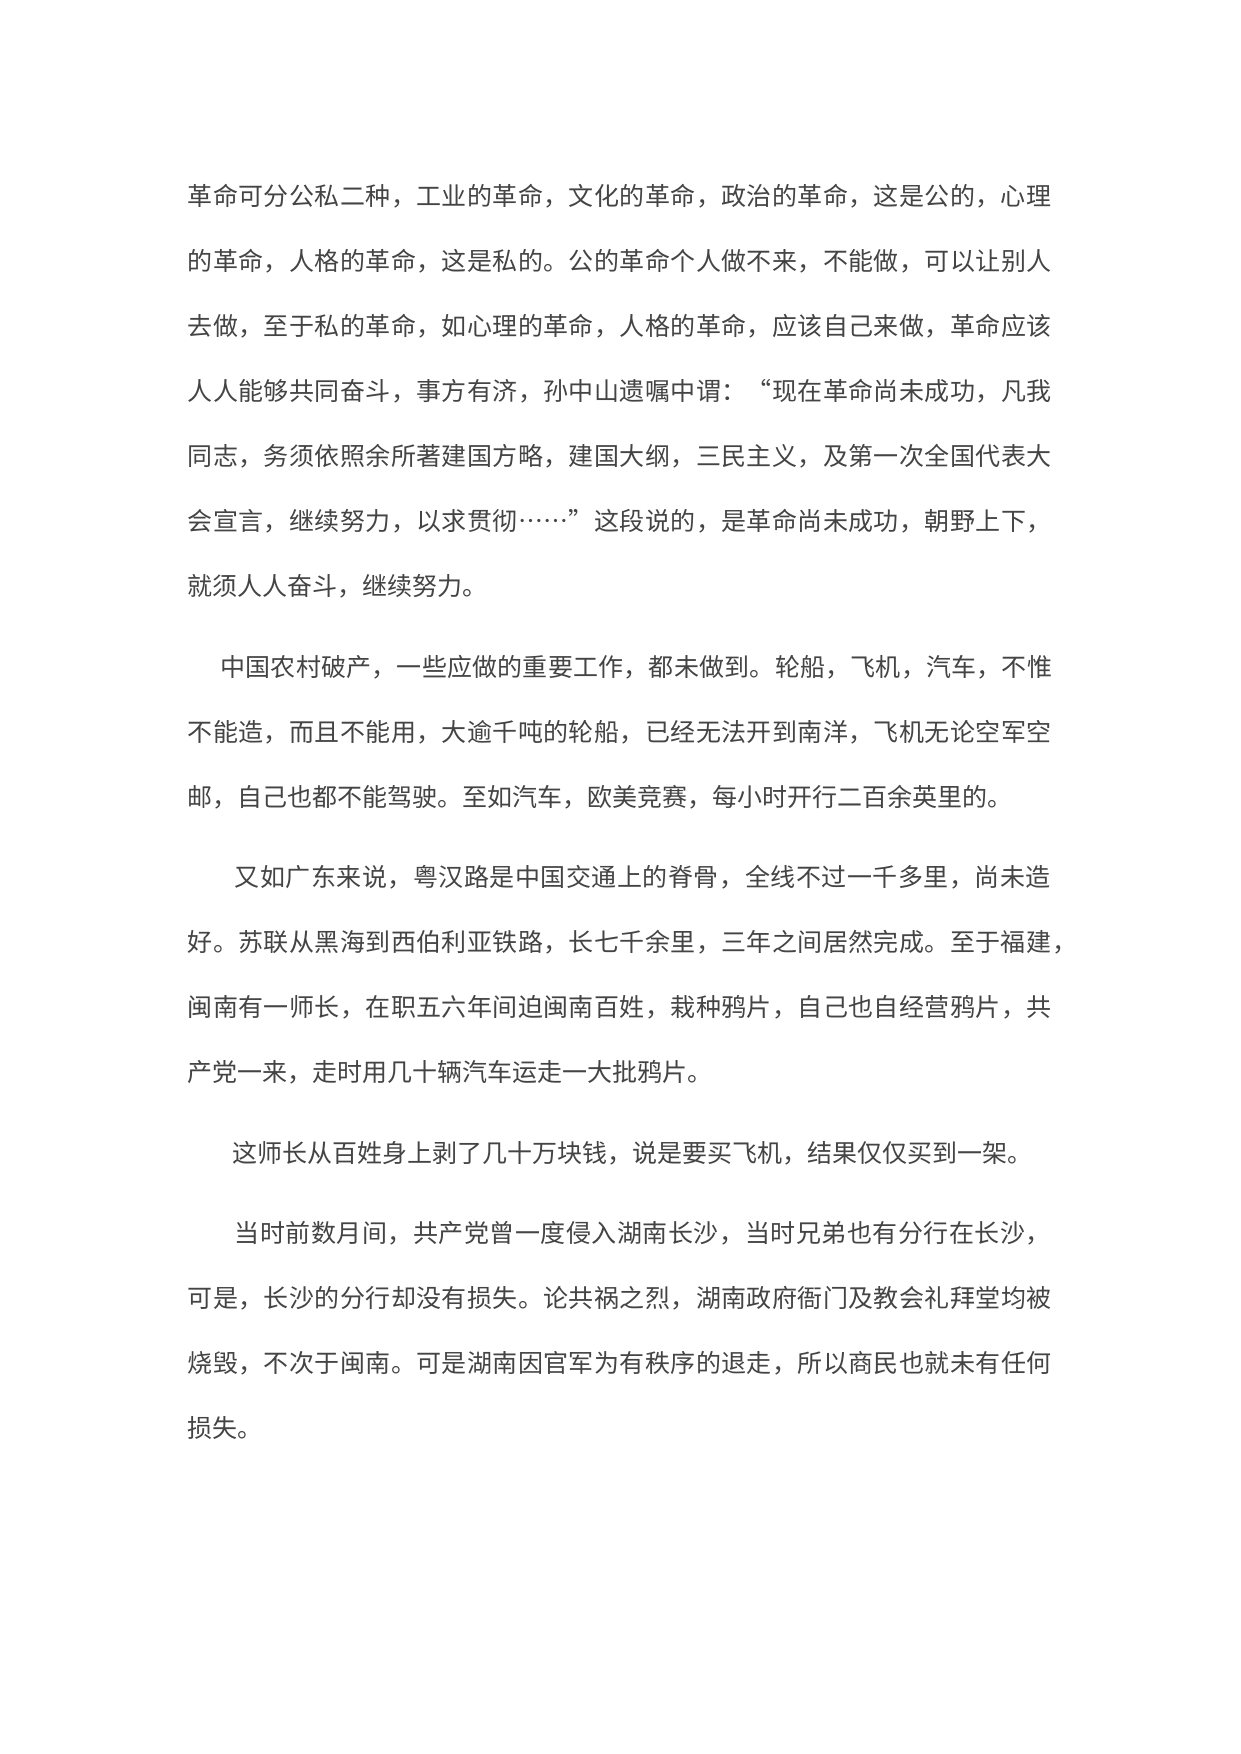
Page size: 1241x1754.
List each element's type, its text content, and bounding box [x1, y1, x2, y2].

text 当时前数月间，共产党曾一度侵入湖南长沙，当时兄弟也有分行在长沙，可是，长沙的分行却没有损失。论共祸之烈，湖南政府衙门及教会礼拜堂均被烧毁，不次于闽南。可是湖南因官军为有秩序的退走，所以商民也就未有任何损失。 [187, 1199, 1053, 1459]
text 又如广东来说，粤汉路是中国交通上的脊骨，全线不过一千多里，尚未造好。苏联从黑海到西伯利亚铁路，长七千余里，三年之间居然完成。至于福建，闽南有一师长，在职五六年间迫闽南百姓，栽种鸦片，自己也自经营鸦片，共产党一来，走时用几十辆汽车运走一大批鸦片。 [187, 843, 1053, 1103]
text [187, 162, 1053, 617]
text 中国农村破产，一些应做的重要工作，都未做到。轮船，飞机，汽车，不惟不能造，而且不能用，大逾千吨的轮船，已经无法开到南洋，飞机无论空军空邮，自己也都不能驾驶。至如汽车，欧美竞赛，每小时开行二百余英里的。 [187, 633, 1053, 828]
text 这师长从百姓身上剥了几十万块钱，说是要买飞机，结果仅仅买到一架。 [187, 1119, 1053, 1184]
